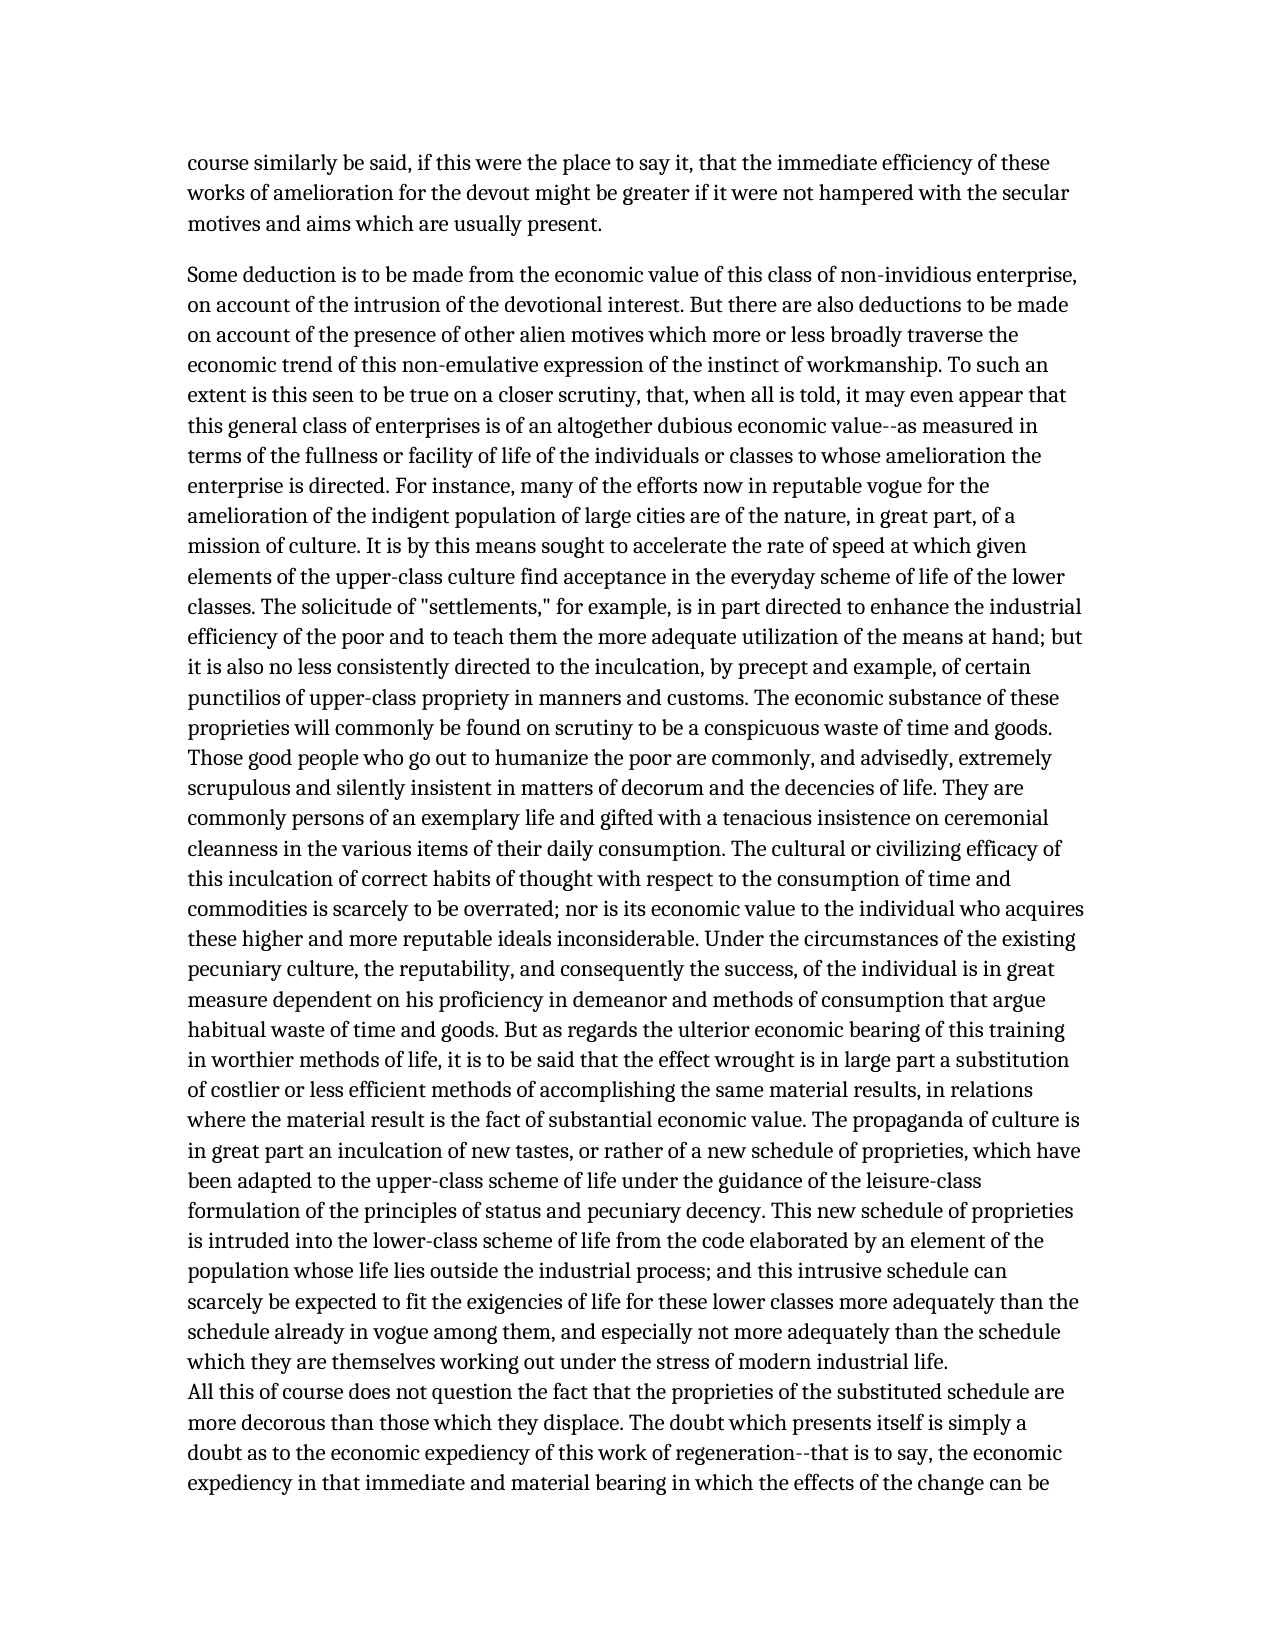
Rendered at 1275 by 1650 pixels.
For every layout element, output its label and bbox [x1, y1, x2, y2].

text [187, 261, 1087, 1496]
text [187, 150, 1087, 237]
